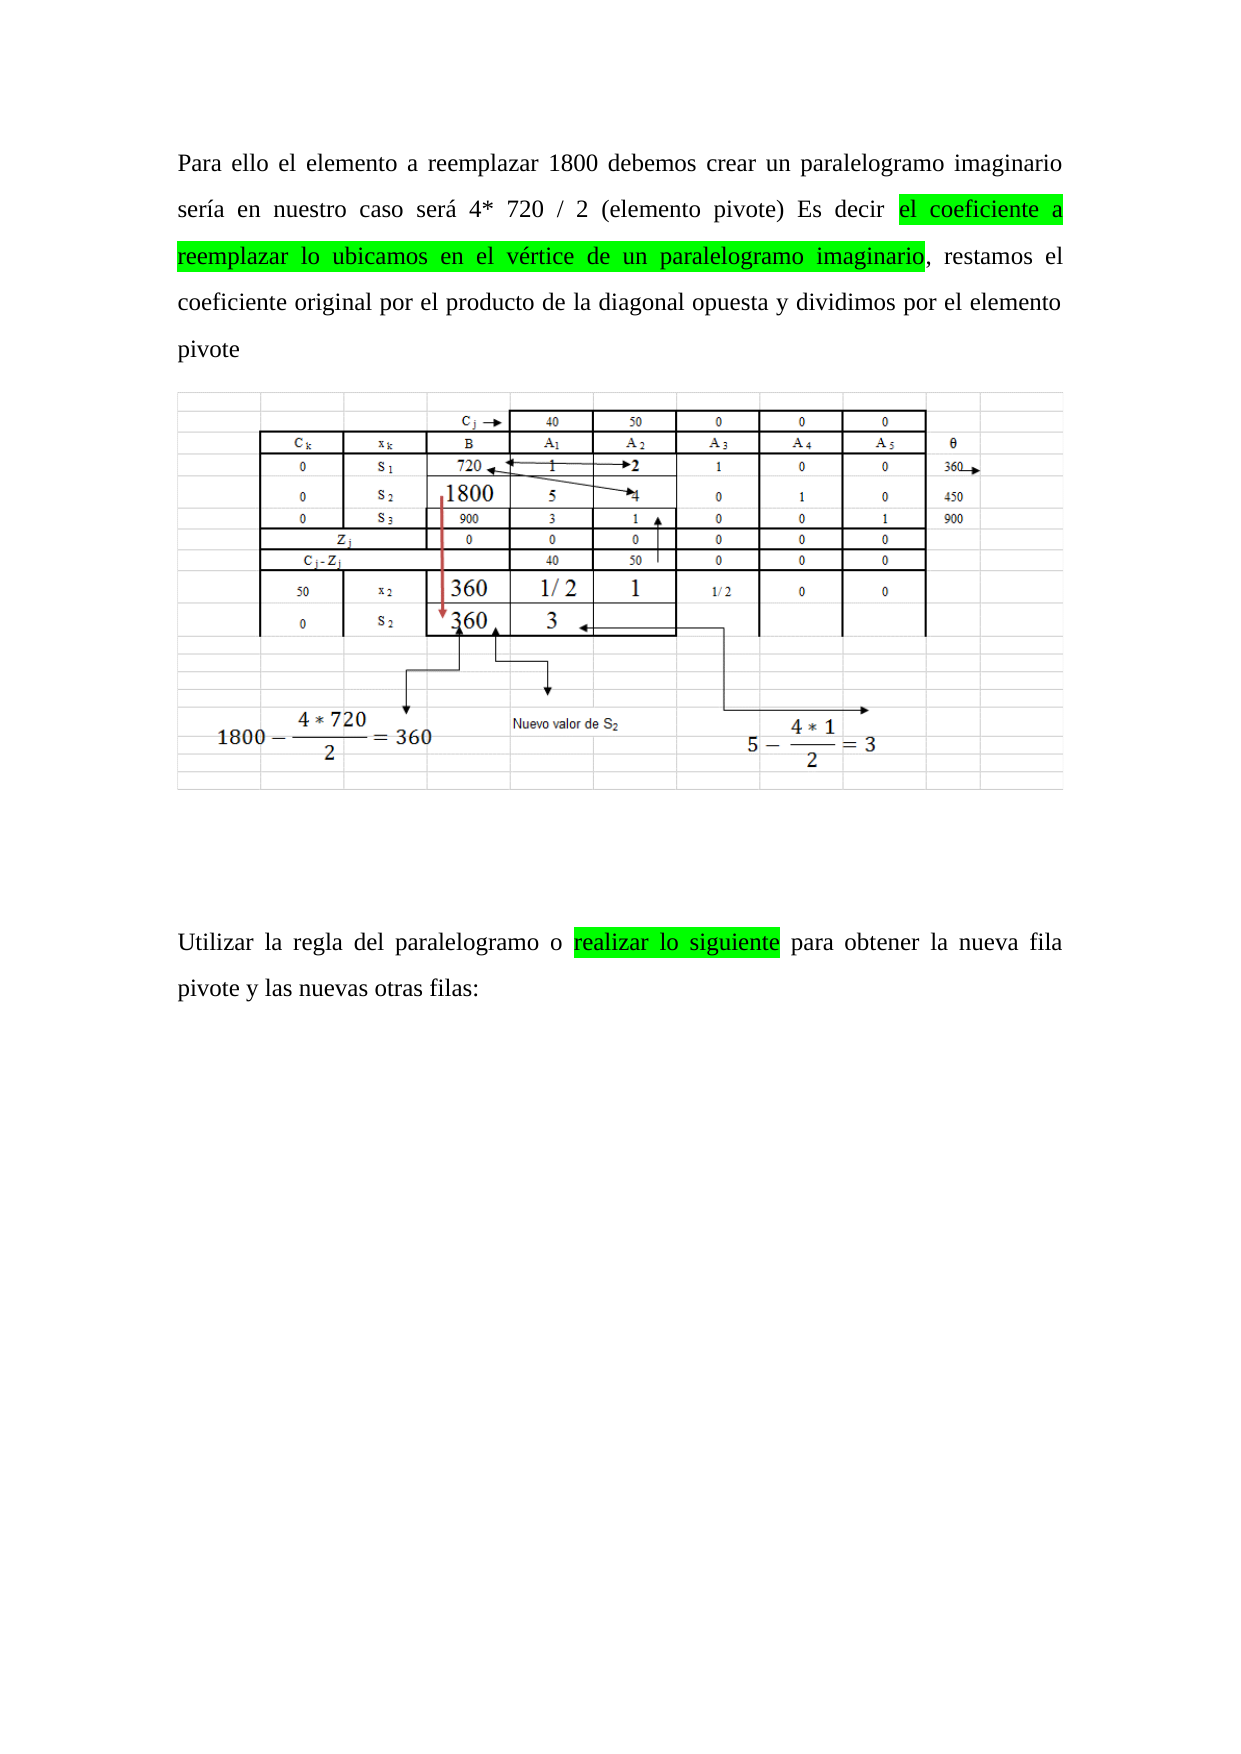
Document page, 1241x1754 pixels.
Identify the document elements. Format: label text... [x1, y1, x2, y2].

text Utilizar la regla del paralelogramo o realizar lo siguiente para obtener la nueva fila pivote y las nuevas otras filas: [177, 927, 1063, 1004]
text Para ello el elemento a reemplazar 1800 debemos crear un paralelogramo imaginario sería en nuestro caso será 4* 720 / 2 (elemento pivote) Es decir el coeficiente a reemplazar lo ubicamos en el vértice de un paralelogramo imaginario, restamos el coeficiente original por el producto de la diagonal opuesta y dividimos por el elemento pivote [177, 148, 1063, 365]
picture [177, 392, 1064, 790]
